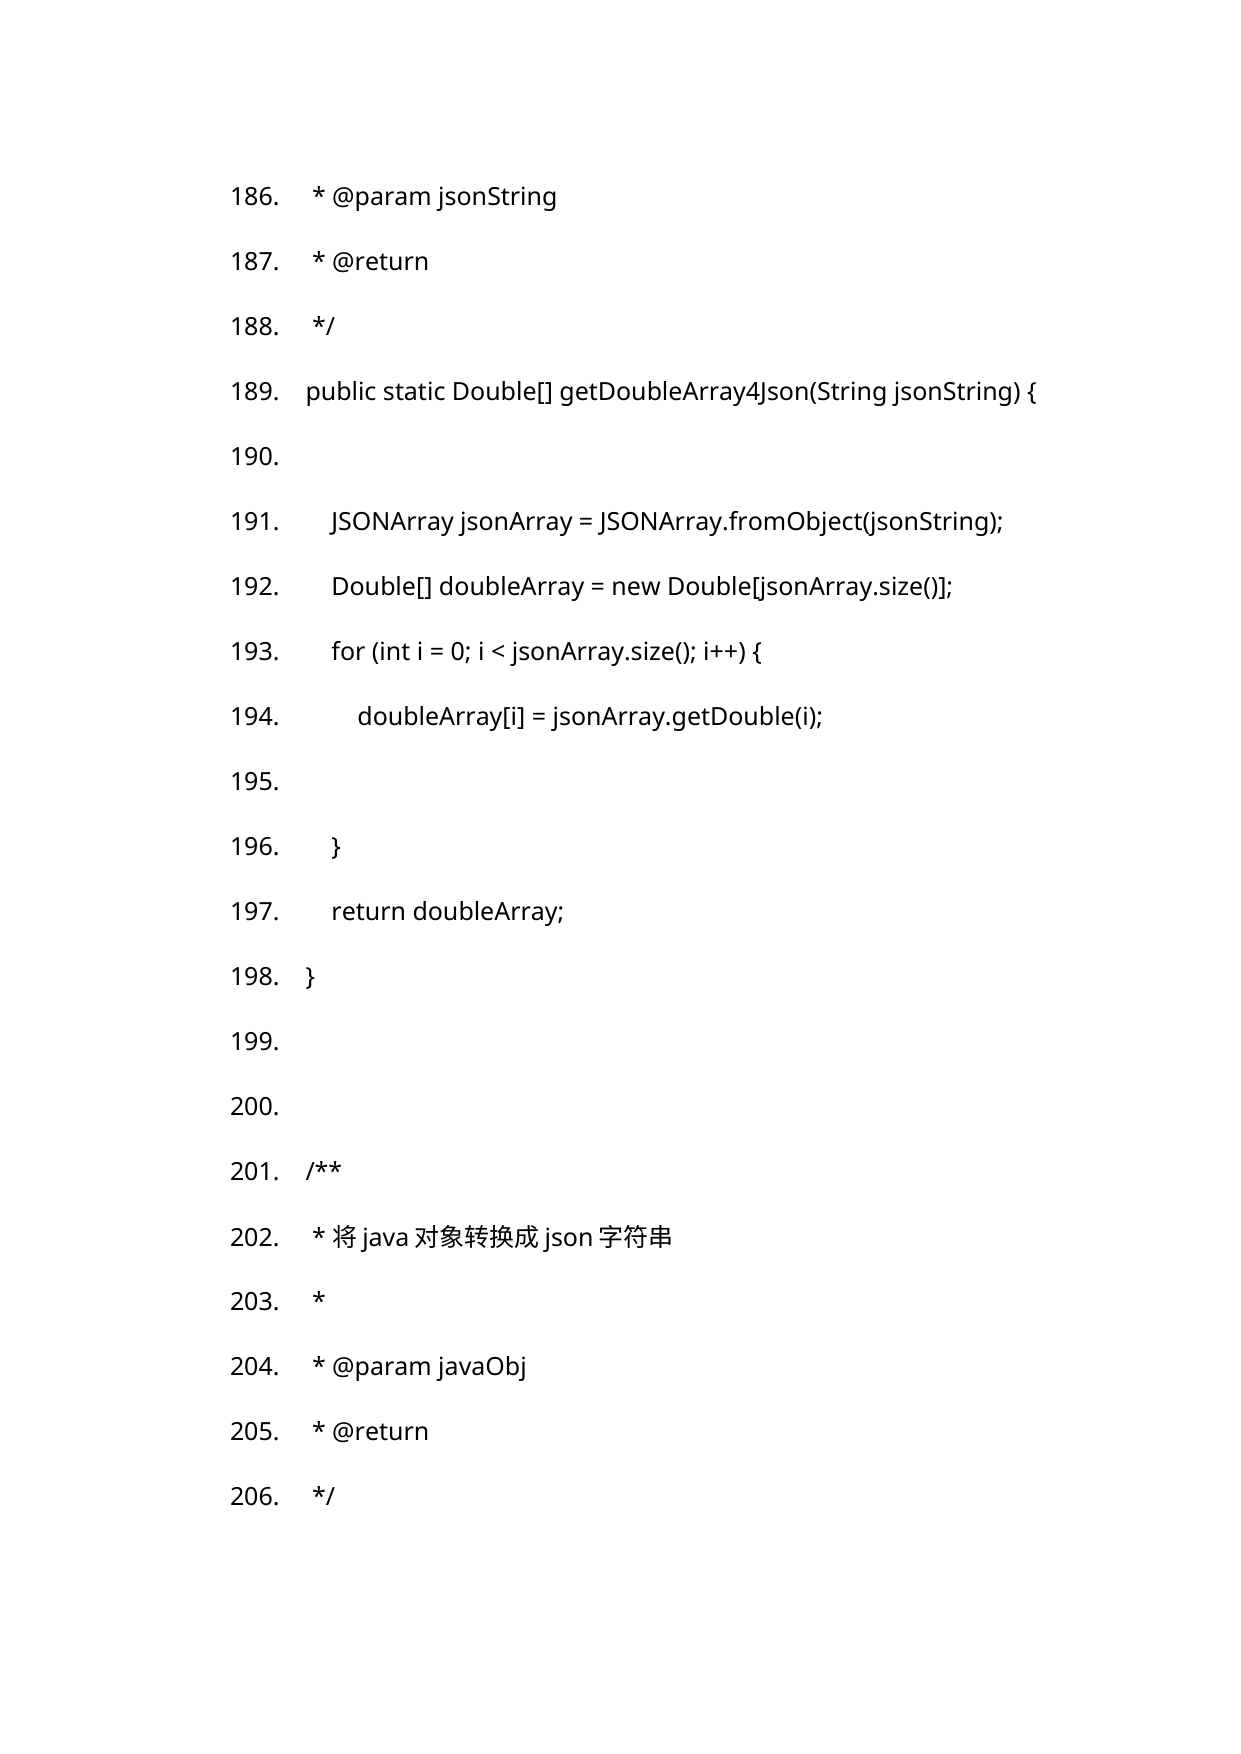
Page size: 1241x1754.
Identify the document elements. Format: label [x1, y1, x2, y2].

table_cell [188, 162, 1240, 1530]
